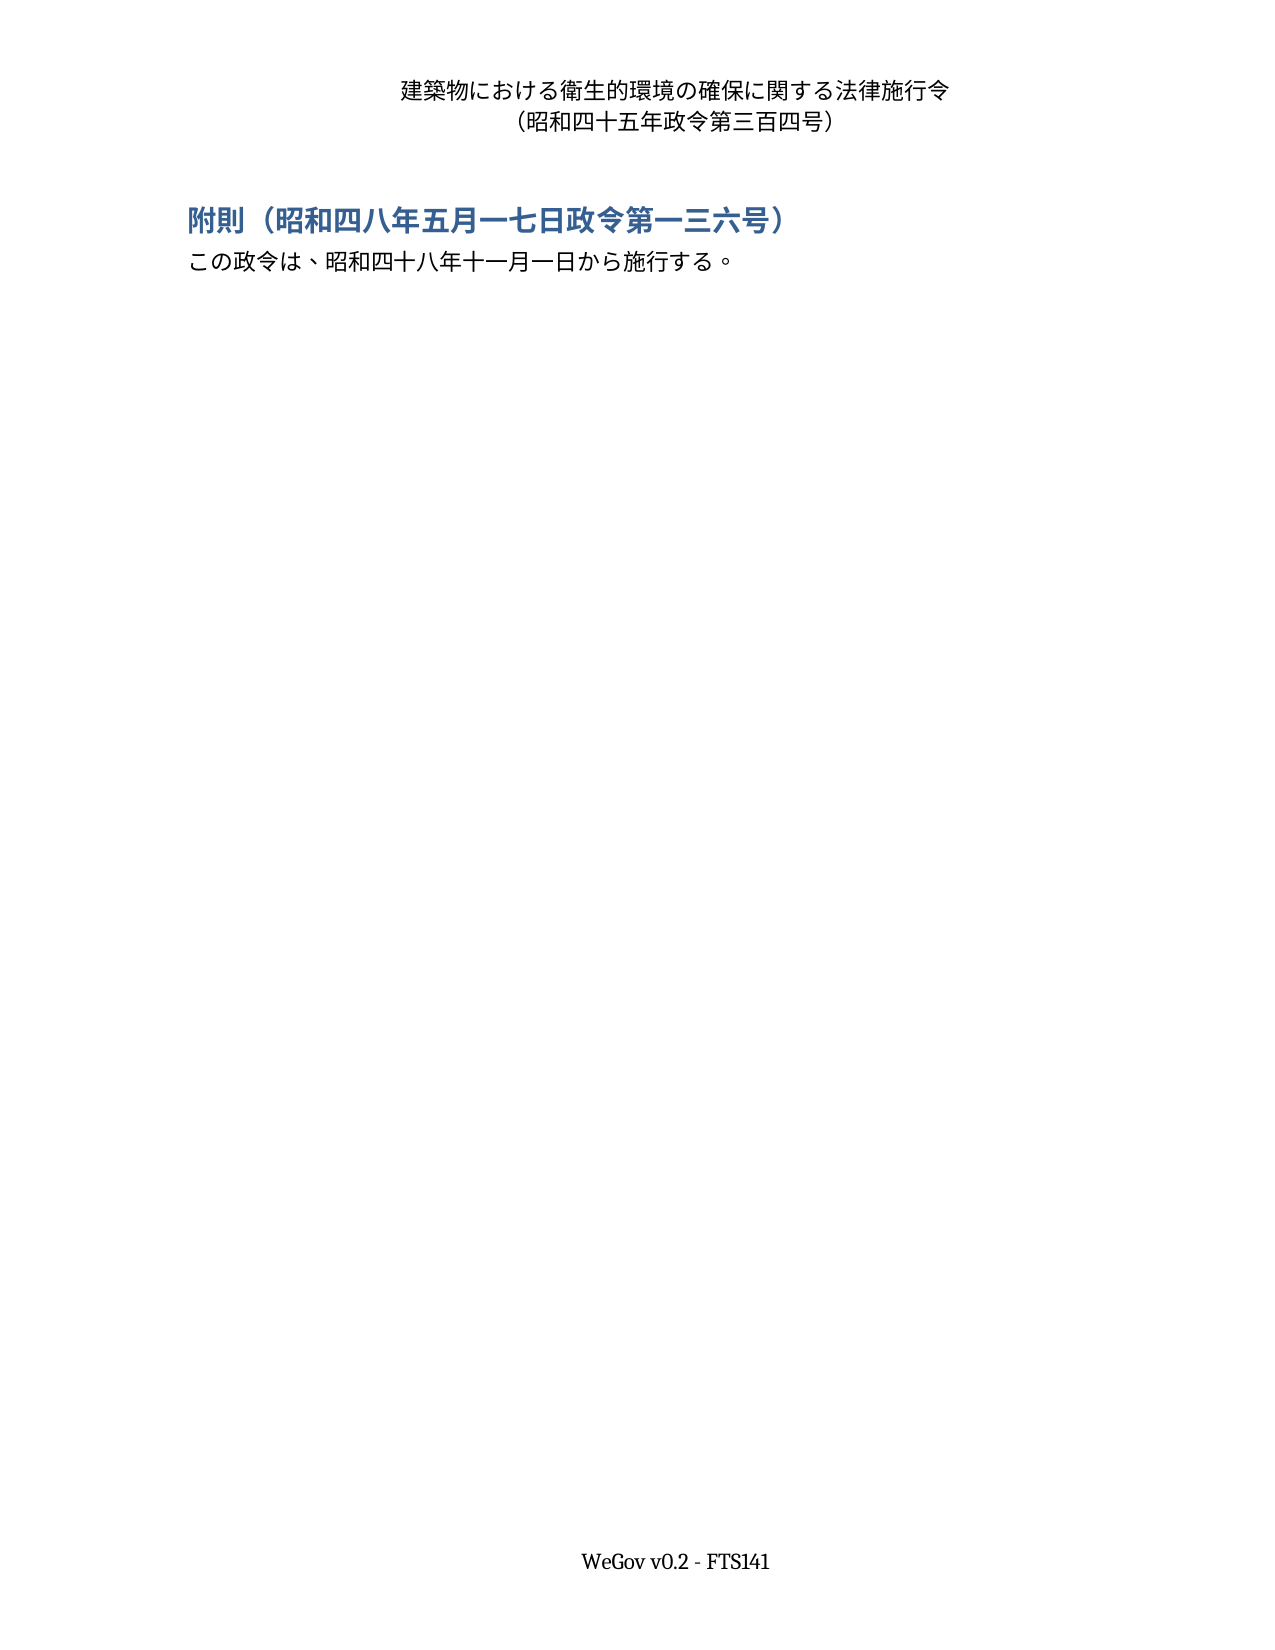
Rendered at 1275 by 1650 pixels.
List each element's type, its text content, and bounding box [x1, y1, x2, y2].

text この政令は、昭和四十八年十一月一日から施行する。 [187, 246, 1087, 277]
subtitle 附則（昭和四八年五月一七日政令第一三六号） [187, 200, 1087, 240]
